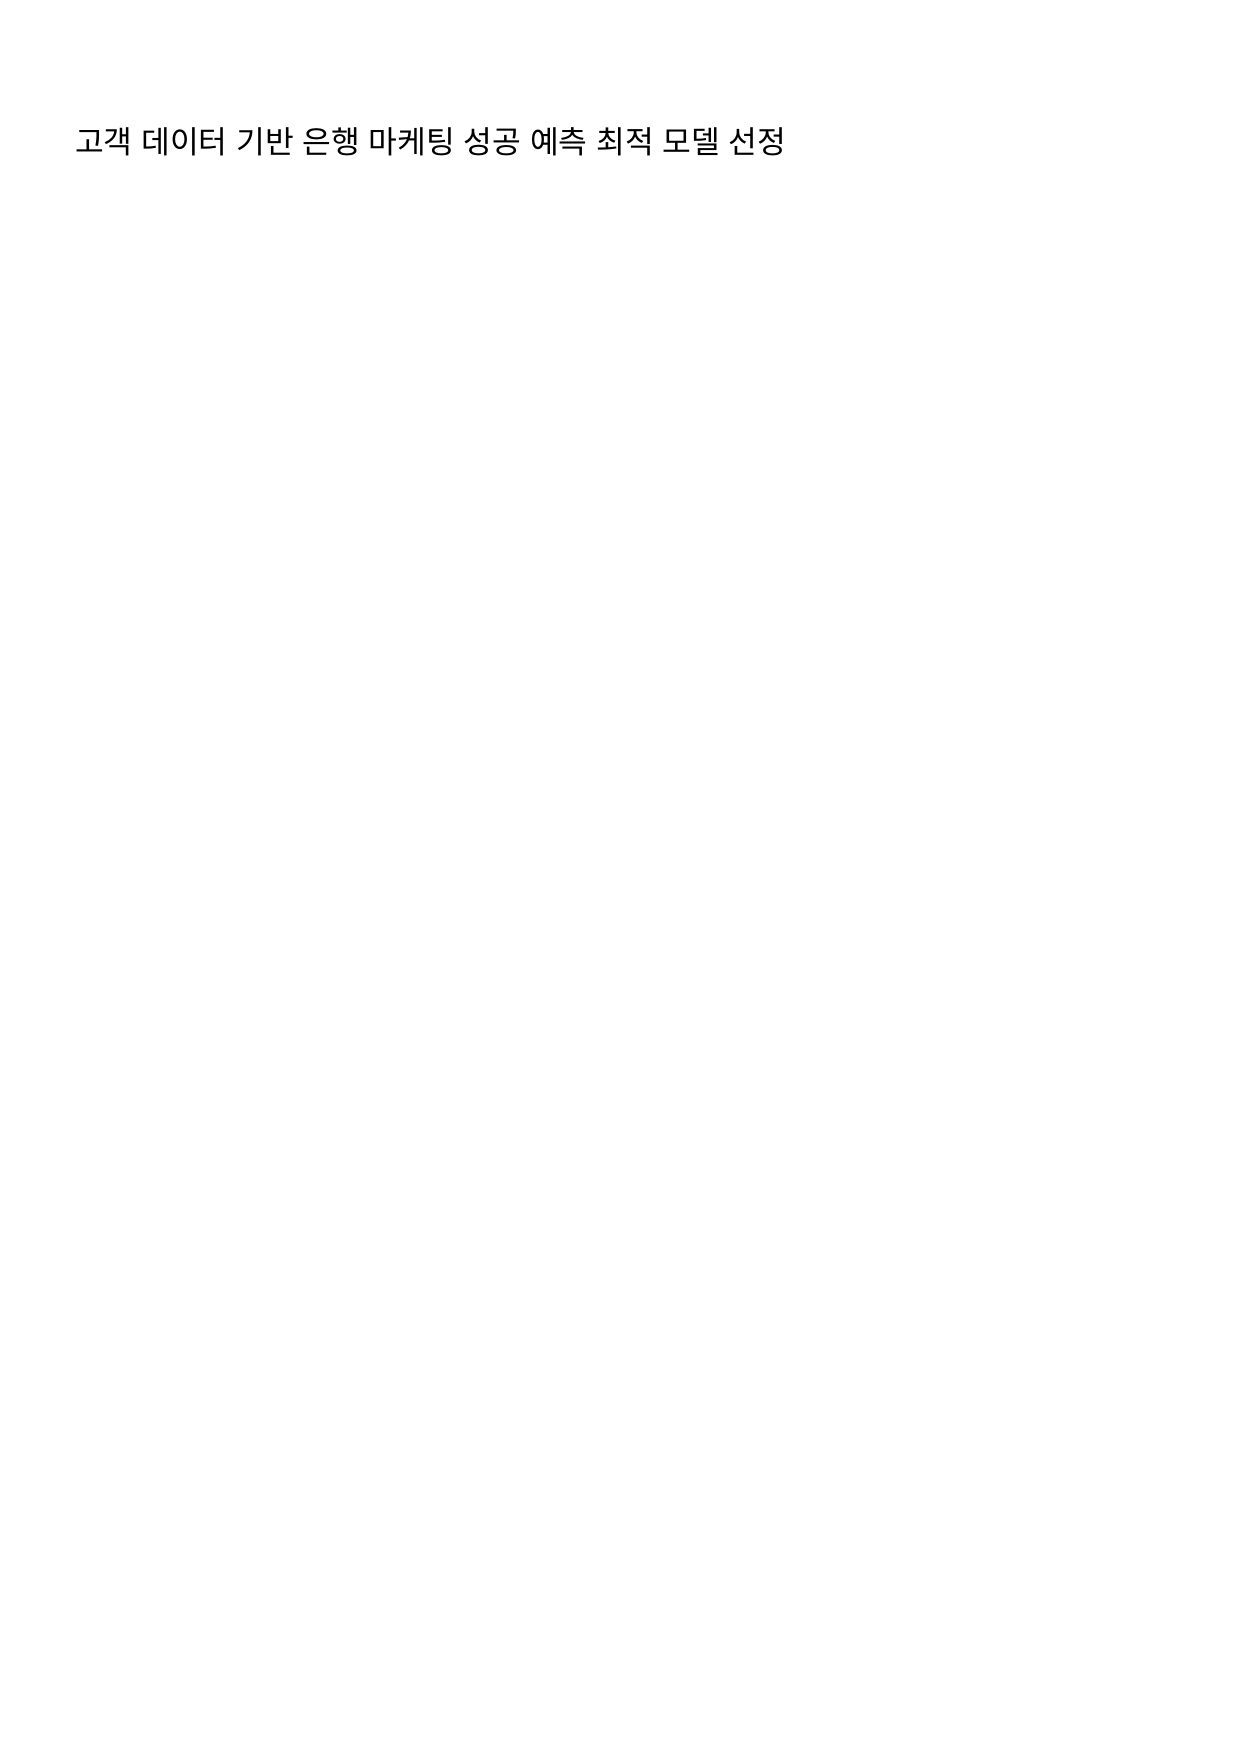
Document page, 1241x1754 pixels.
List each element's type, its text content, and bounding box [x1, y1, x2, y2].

text 고객 데이터 기반 은행 마케팅 성공 예측 최적 모델 선정 [75, 118, 1165, 163]
